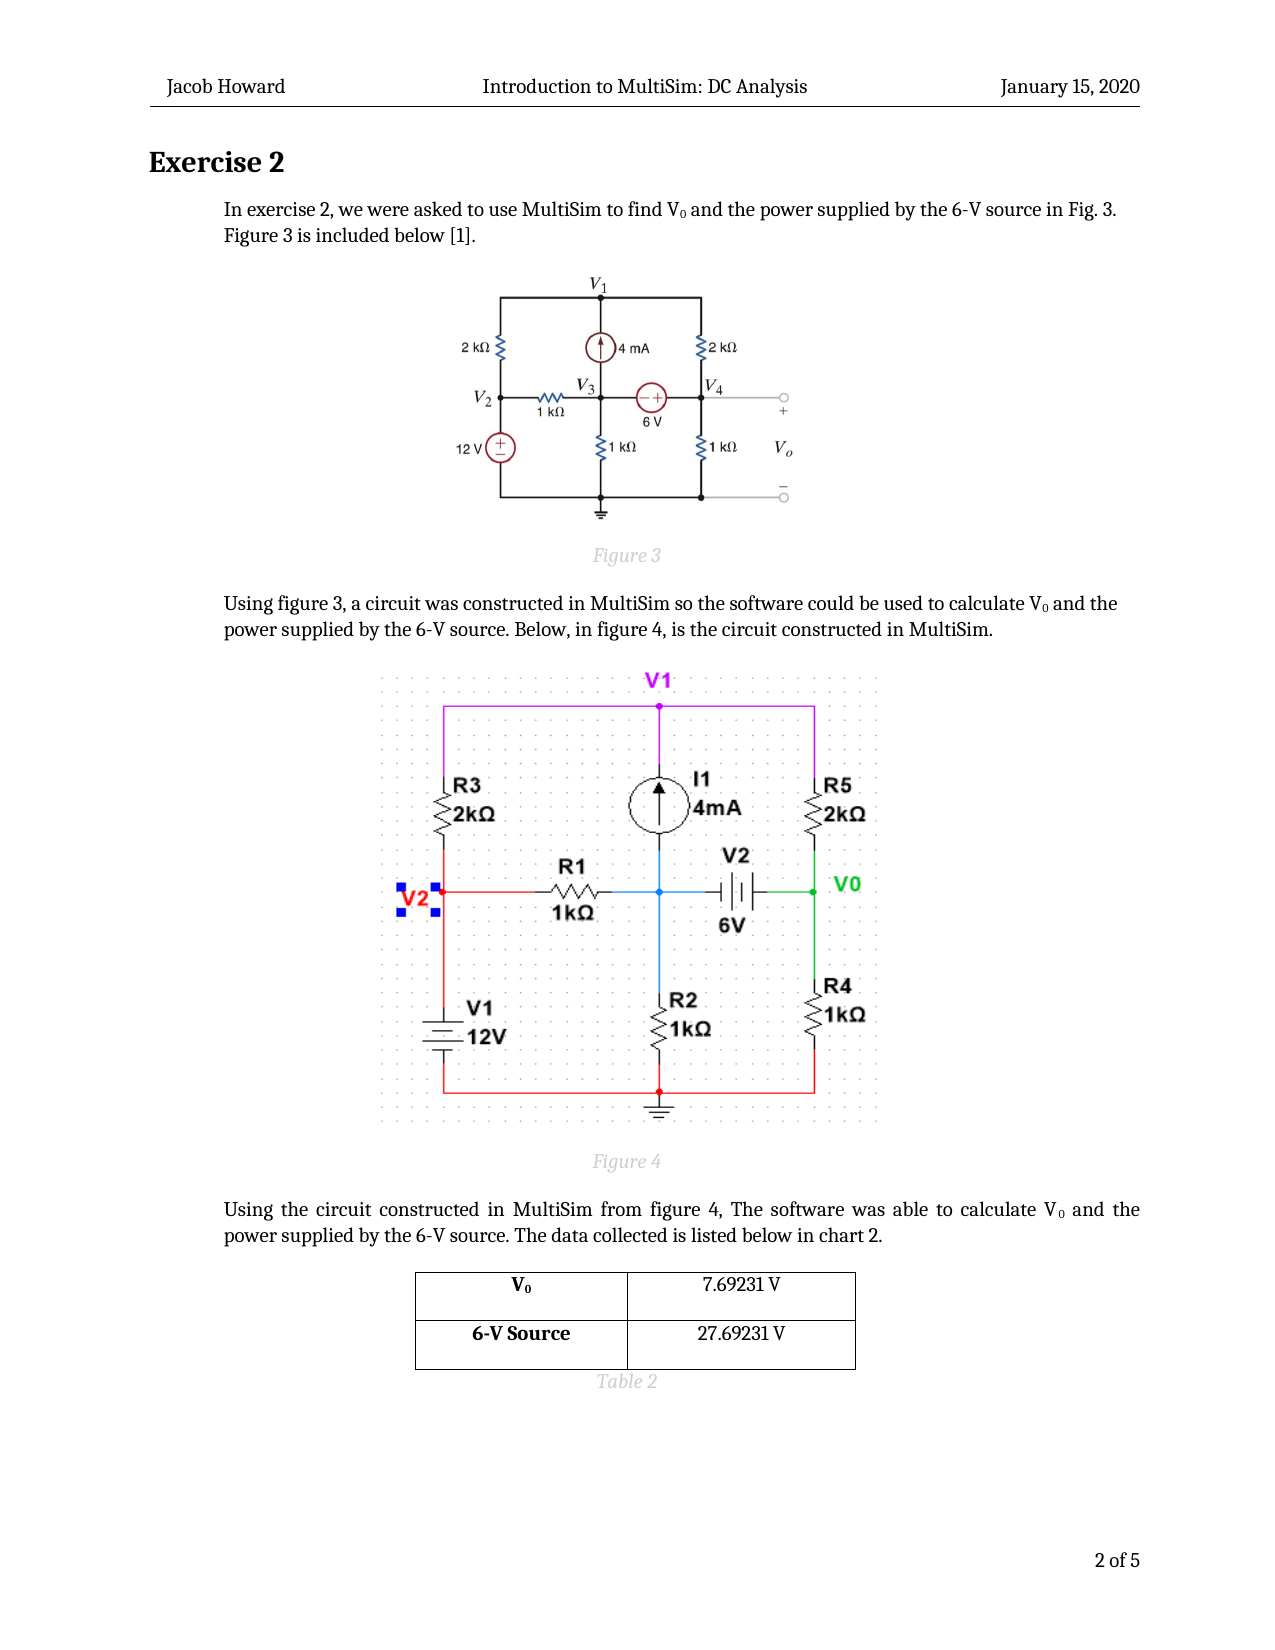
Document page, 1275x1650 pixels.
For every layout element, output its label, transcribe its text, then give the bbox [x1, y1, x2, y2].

list Using the circuit constructed in MultiSim from figure 4, The software was able to calculate V0 and the power supplied by the 6-V source. The data collected is listed below in chart 2. [223, 1198, 1140, 1248]
table_cell 27.69231 V [628, 1321, 855, 1369]
text Figure 3 [115, 543, 1140, 567]
table_header 7.69231 V [628, 1273, 855, 1320]
list Using figure 3, a circuit was constructed in MultiSim so the software could be used to calculate V0 and the power supplied by the 6-V source. Below, in figure 4, is the circuit constructed in MultiSim. [223, 591, 1140, 641]
text Table 2 [115, 1370, 1140, 1394]
picture [447, 271, 809, 520]
subtitle Exercise 2 [148, 145, 1140, 180]
table_header V0 [416, 1273, 627, 1320]
picture [378, 665, 877, 1127]
text Figure 4 [115, 1150, 1140, 1174]
list In exercise 2, we were asked to use MultiSim to find V0 and the power supplied by the 6-V source in Fig. 3. Figure 3 is included below [1]. [223, 197, 1140, 248]
table_cell 6-V Source [416, 1321, 627, 1369]
